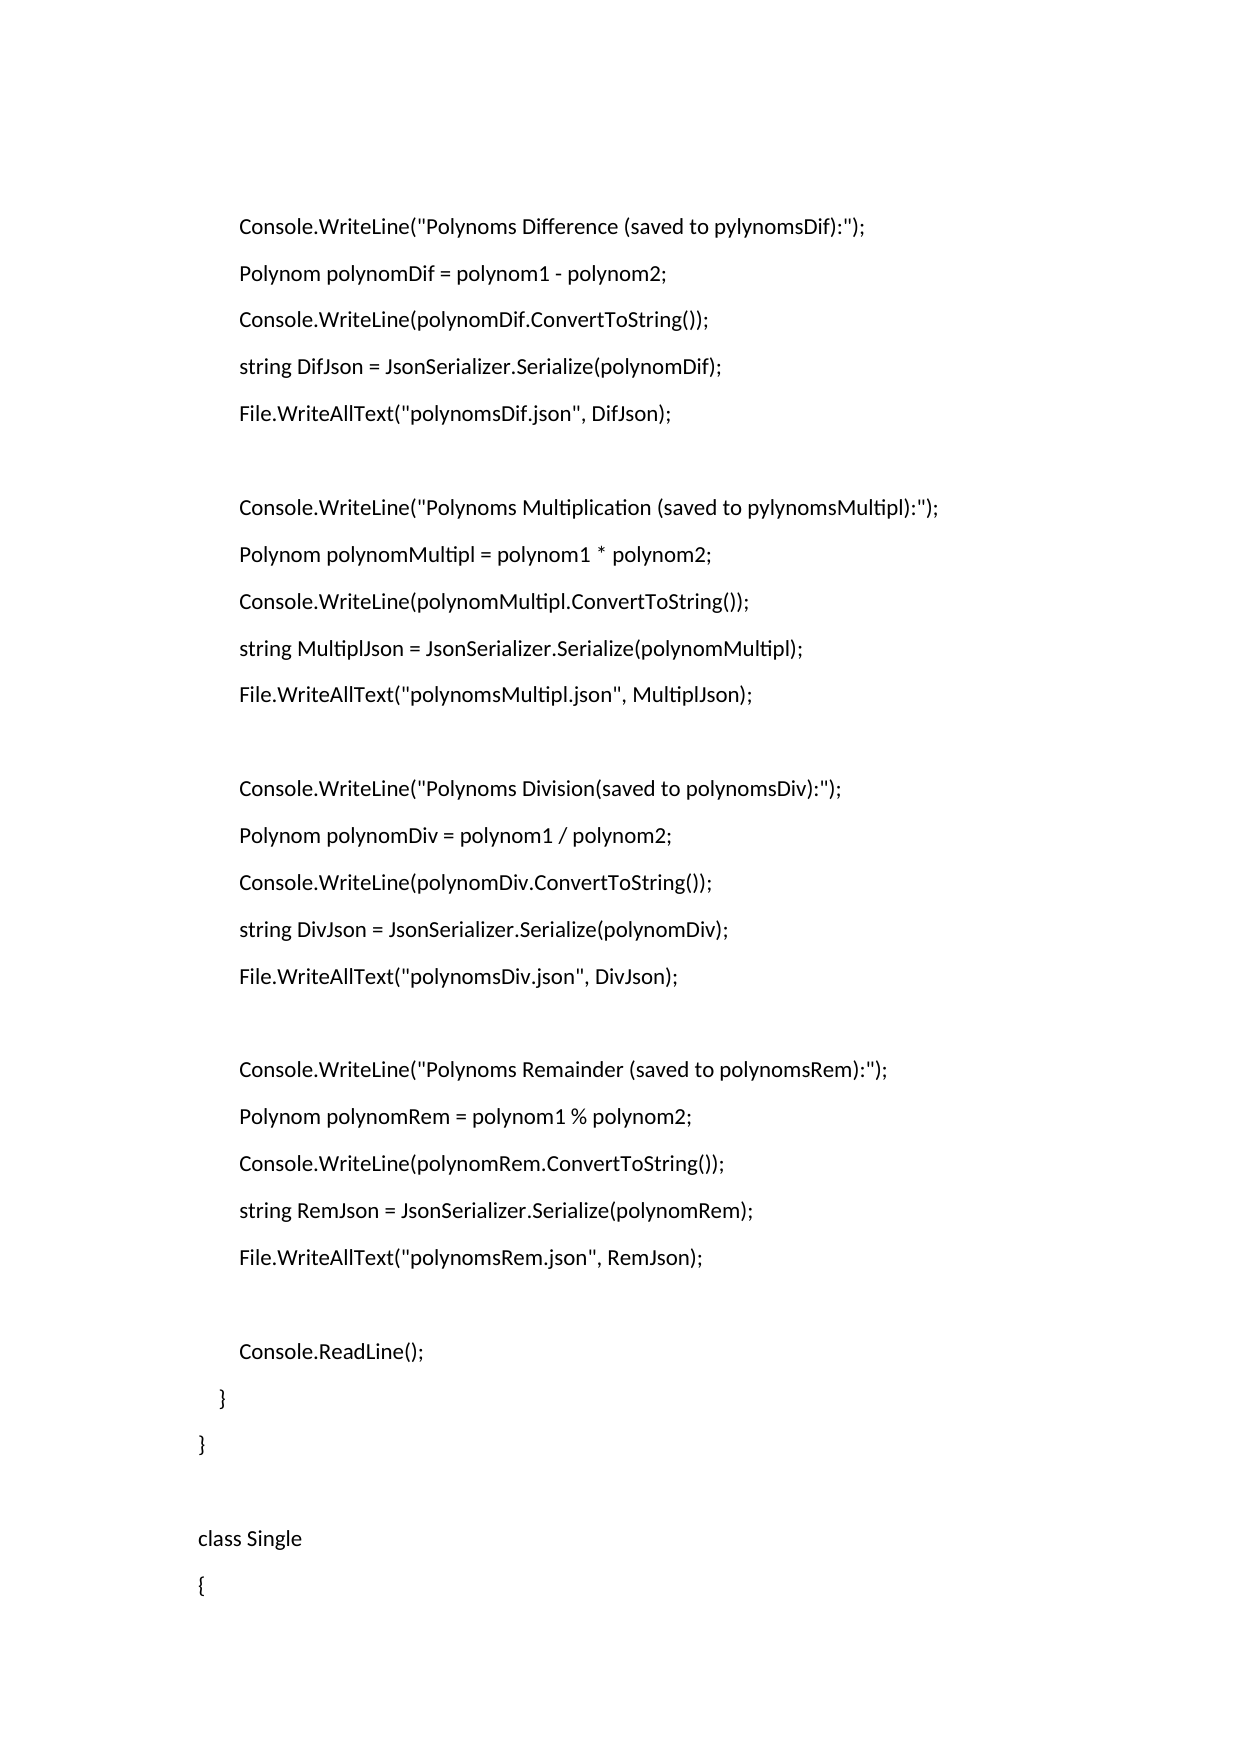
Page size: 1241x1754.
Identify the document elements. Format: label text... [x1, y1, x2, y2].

text Console.WriteLine("Polynoms Division(saved to polynomsDiv):"); [177, 774, 1152, 802]
text Console.WriteLine(polynomRem.ConvertToString()); [177, 1149, 1152, 1177]
text string DivJson = JsonSerializer.Serialize(polynomDiv); [177, 915, 1152, 943]
text Console.WriteLine("Polynoms Remainder (saved to polynomsRem):"); [177, 1056, 1152, 1084]
text string MultiplJson = JsonSerializer.Serialize(polynomMultipl); [177, 634, 1152, 662]
text Console.WriteLine(polynomDif.ConvertToString()); [177, 306, 1152, 334]
text { [177, 1571, 1152, 1599]
text Console.ReadLine(); [177, 1337, 1152, 1365]
text Console.WriteLine("Polynoms Difference (saved to pylynomsDif):"); [177, 212, 1152, 240]
text Console.WriteLine(polynomMultipl.ConvertToString()); [177, 587, 1152, 615]
text Polynom polynomMultipl = polynom1 * polynom2; [177, 540, 1152, 568]
text string DifJson = JsonSerializer.Serialize(polynomDif); [177, 352, 1152, 381]
text } [177, 1384, 1152, 1412]
text string RemJson = JsonSerializer.Serialize(polynomRem); [177, 1196, 1152, 1224]
text Console.WriteLine("Polynoms Multiplication (saved to pylynomsMultipl):"); [177, 493, 1152, 521]
text File.WriteAllText("polynomsRem.json", RemJson); [177, 1243, 1152, 1271]
text } [177, 1431, 1152, 1459]
text class Single [177, 1524, 1152, 1552]
text Polynom polynomDiv = polynom1 / polynom2; [177, 821, 1152, 849]
text Polynom polynomRem = polynom1 % polynom2; [177, 1102, 1152, 1131]
text File.WriteAllText("polynomsDif.json", DifJson); [177, 399, 1152, 427]
text Polynom polynomDif = polynom1 - polynom2; [177, 259, 1152, 287]
text File.WriteAllText("polynomsMultipl.json", MultiplJson); [177, 681, 1152, 709]
text Console.WriteLine(polynomDiv.ConvertToString()); [177, 868, 1152, 896]
text File.WriteAllText("polynomsDiv.json", DivJson); [177, 962, 1152, 990]
